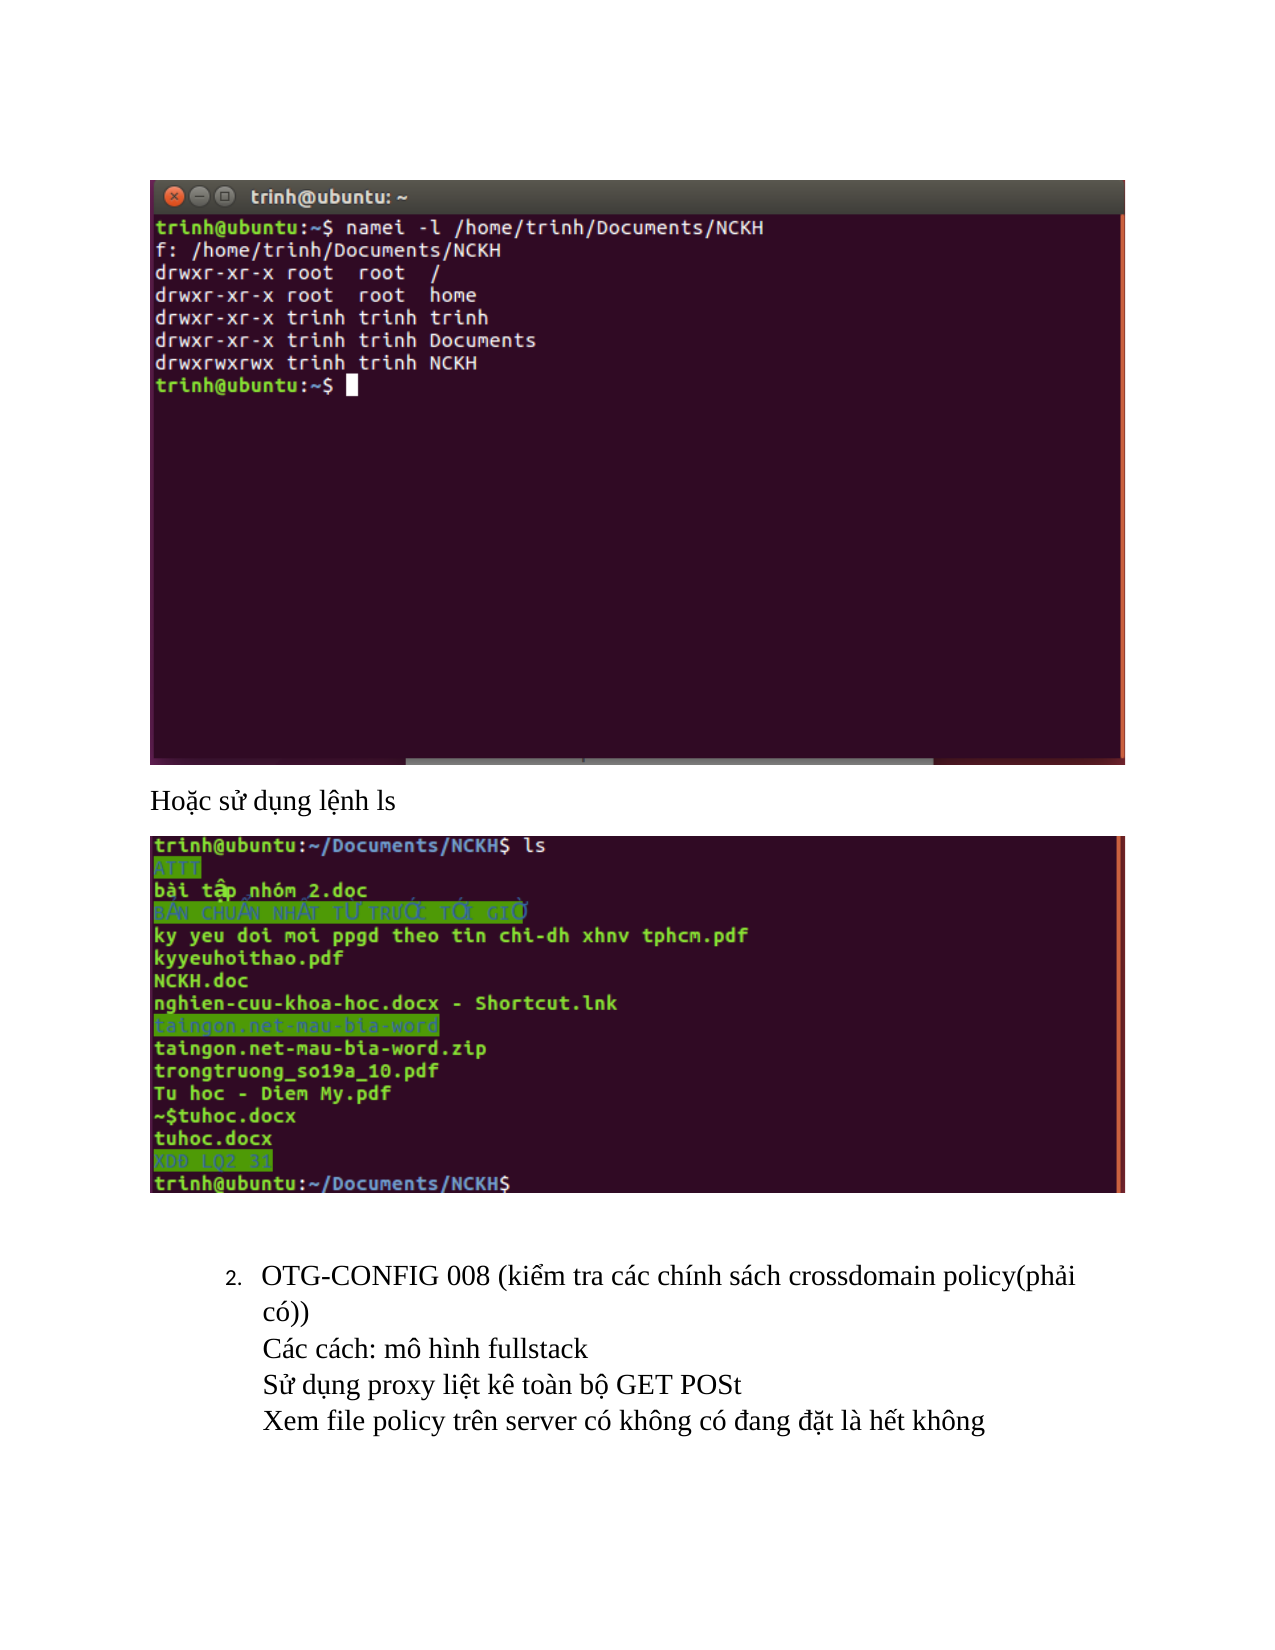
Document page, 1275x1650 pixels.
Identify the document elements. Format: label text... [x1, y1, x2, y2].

list Sử dụng proxy liệt kê toàn bộ GET POSt [262, 1367, 1125, 1400]
list Các cách: mô hình fullstack [262, 1331, 1125, 1364]
picture [150, 836, 1125, 1193]
list OTG-CONFIG 008 (kiểm tra các chính sách crossdomain policy(phải có)) [225, 1258, 1125, 1328]
list Xem file policy trên server có không có đang đặt là hết không [262, 1403, 1125, 1437]
text Hoặc sử dụng lệnh ls [150, 783, 1125, 817]
picture [150, 180, 1125, 765]
